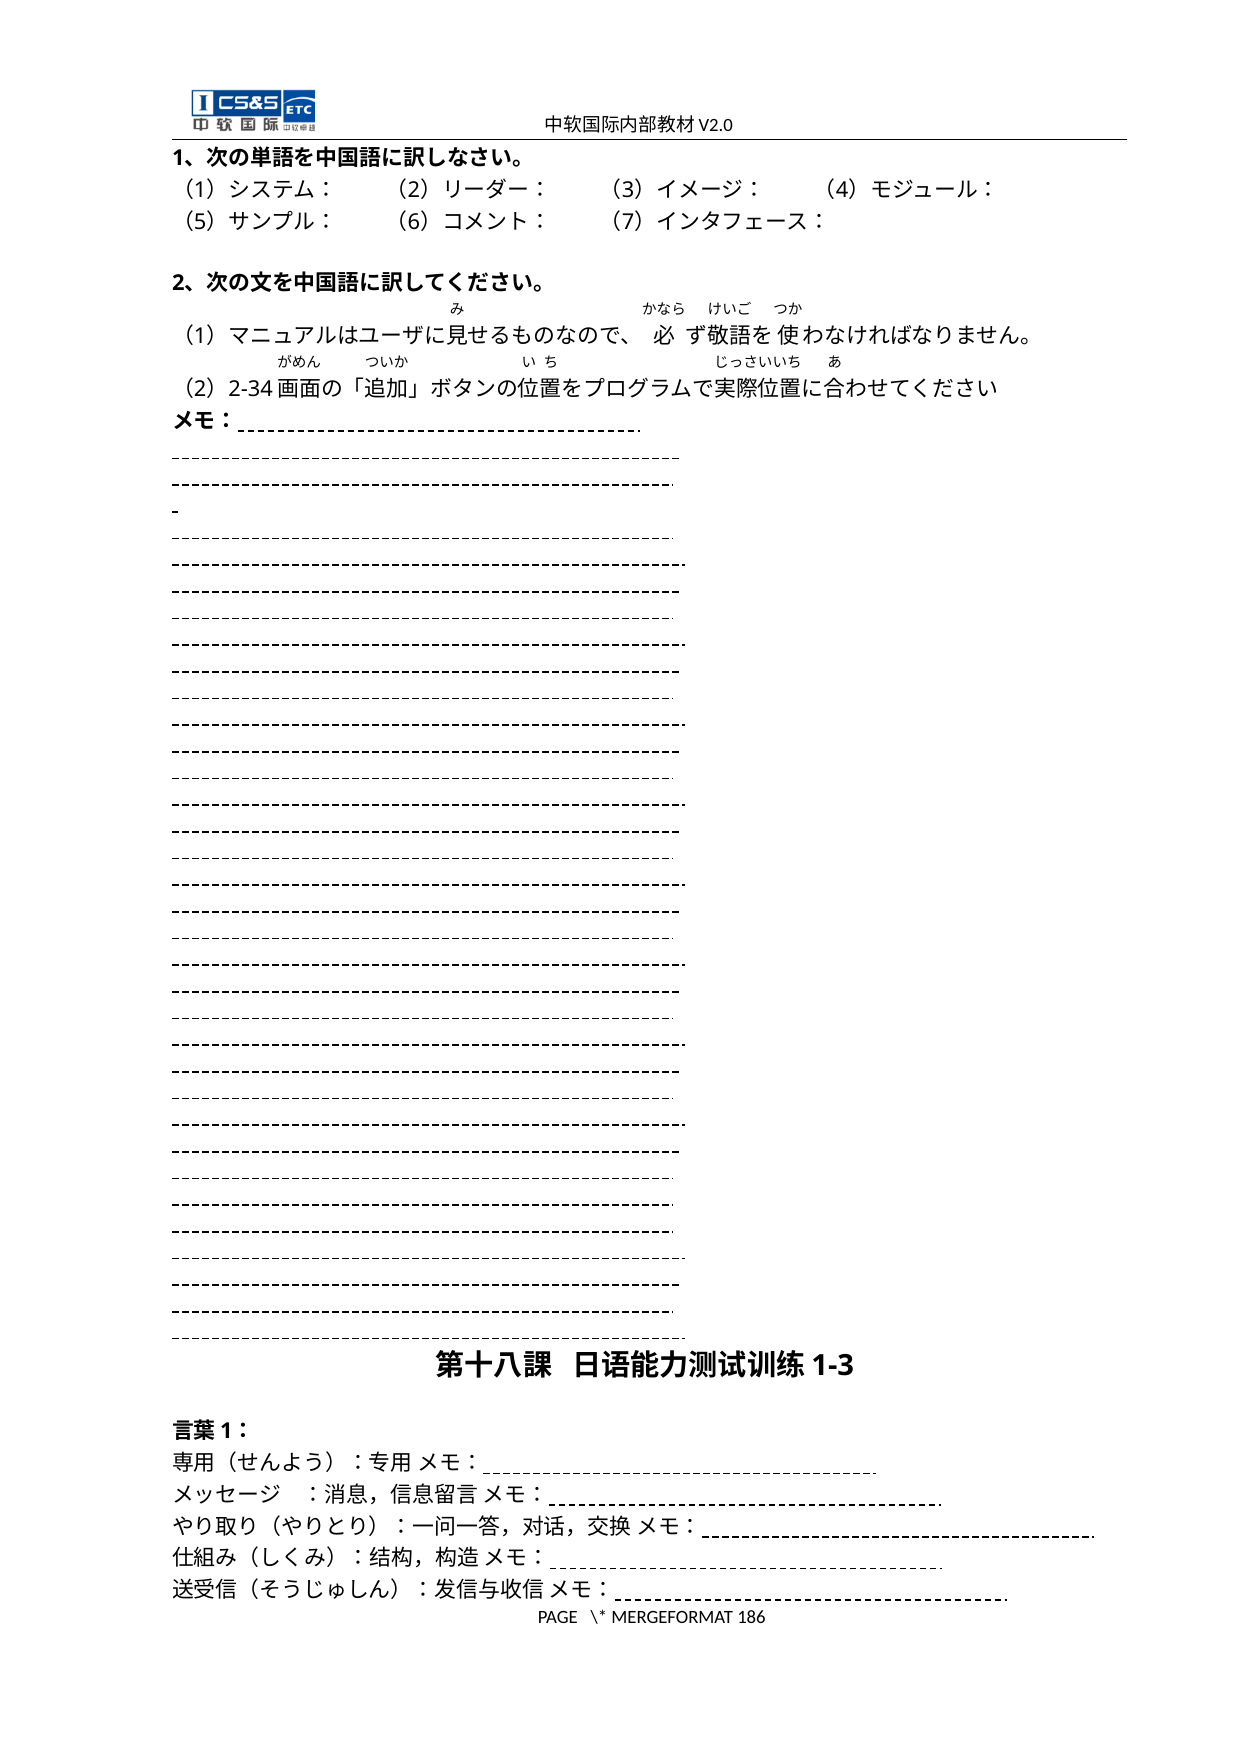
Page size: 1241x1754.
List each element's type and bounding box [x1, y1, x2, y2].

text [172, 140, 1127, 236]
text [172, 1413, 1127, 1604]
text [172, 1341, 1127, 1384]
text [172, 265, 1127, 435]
picture [190, 88, 316, 132]
